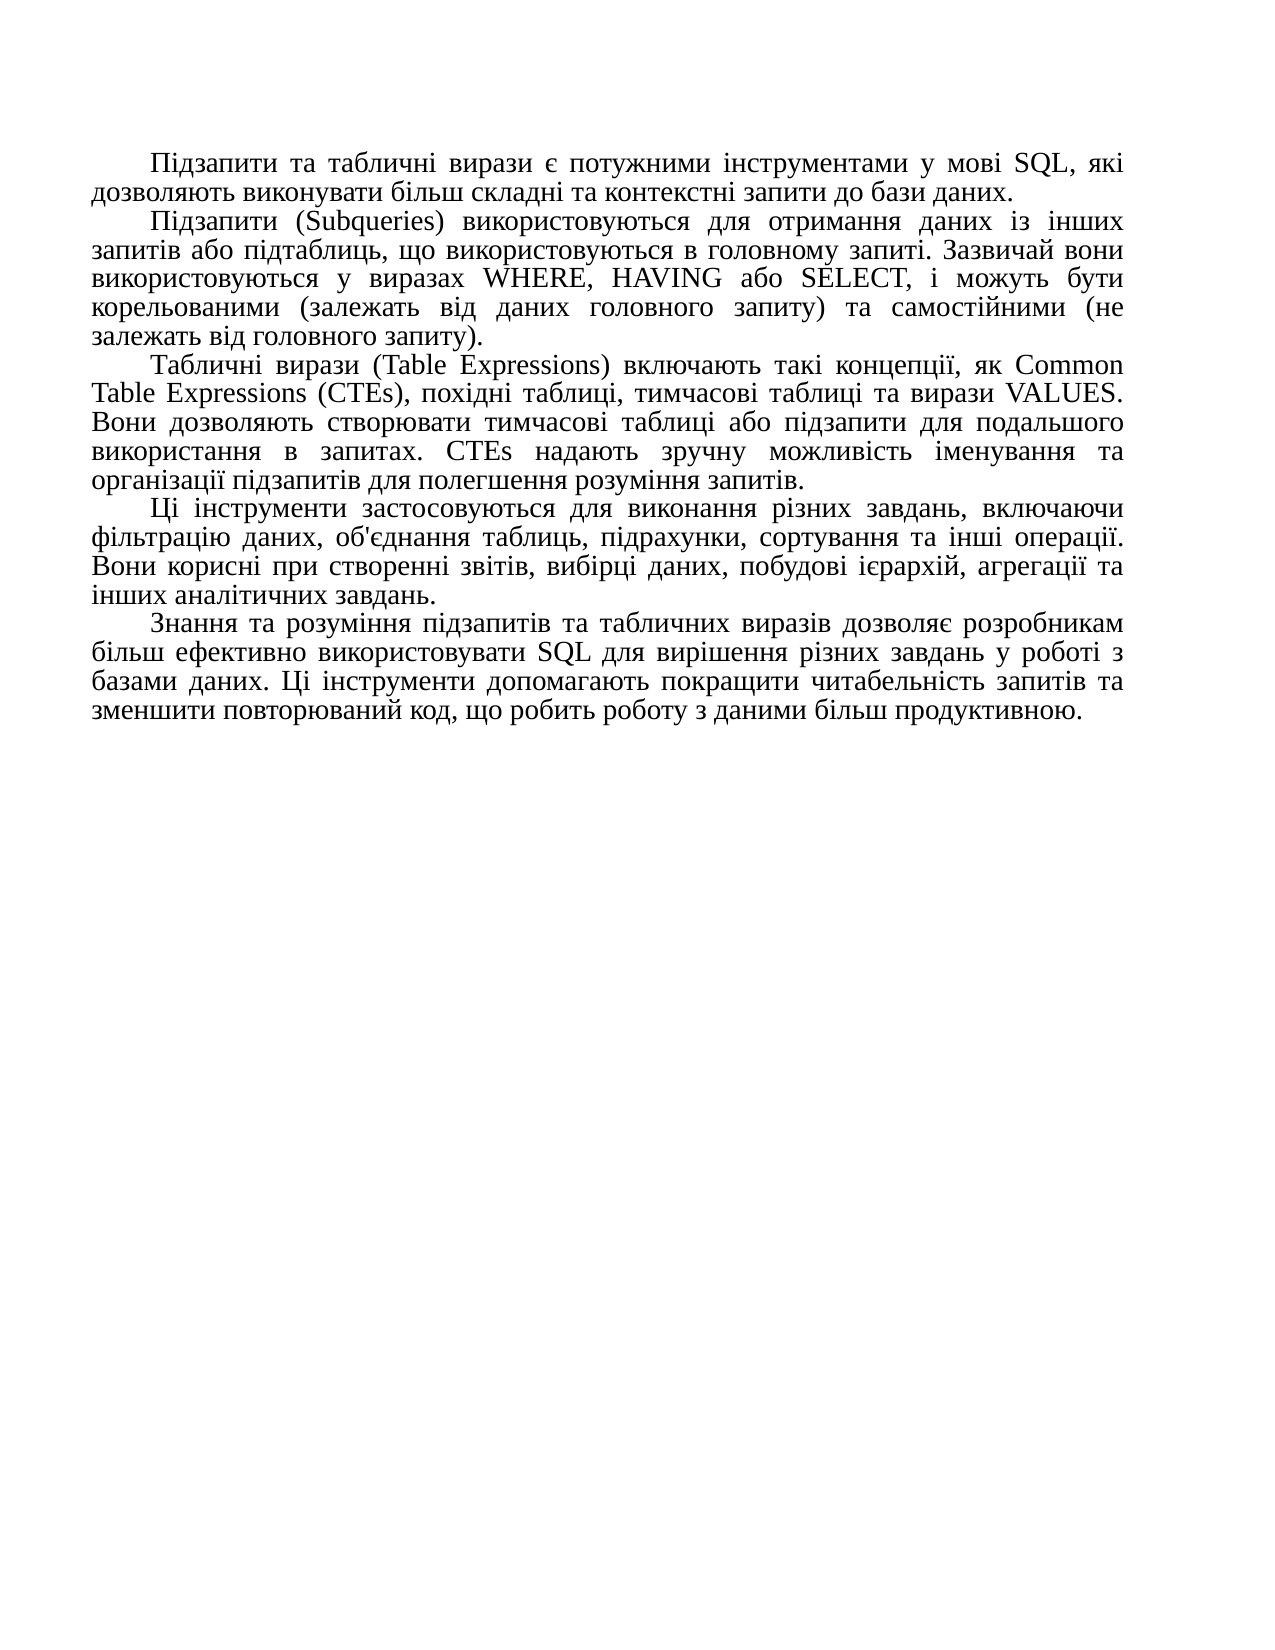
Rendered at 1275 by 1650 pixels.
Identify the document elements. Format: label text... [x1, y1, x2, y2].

text Табличні вирази (Table Expressions) включають такі концепції, як Common Table Expressions (CTEs), похідні таблиці, тимчасові таблиці та вирази VALUES. Вони дозволяють створювати тимчасові таблиці або підзапити для подальшого використання в запитах. CTEs надають зручну можливість іменування та організації підзапитів для полегшення розуміння запитів. [91, 351, 1125, 495]
text Ці інструменти застосовуються для виконання різних завдань, включаючи фільтрацію даних, об'єднання таблиць, підрахунки, сортування та інші операції. Вони корисні при створенні звітів, вибірці даних, побудові ієрархій, агрегації та інших аналітичних завдань. [91, 495, 1125, 610]
text Знання та розуміння підзапитів та табличних виразів дозволяє розробникам більш ефективно використовувати SQL для вирішення різних завдань у роботі з базами даних. Ці інструменти допомагають покращити читабельність запитів та зменшити повторюваний код, що робить роботу з даними більш продуктивною. [91, 610, 1125, 725]
text Підзапити та табличні вирази є потужними інструментами у мові SQL, які дозволяють виконувати більш складні та контекстні запити до бази даних. [91, 150, 1125, 207]
text Підзапити (Subqueries) використовуються для отримання даних із інших запитів або підтаблиць, що використовуються в головному запиті. Зазвичай вони використовуються у виразах WHERE, HAVING або SELECT, і можуть бути корельованими (залежать від даних головного запиту) та самостійними (не залежать від головного запиту). [91, 207, 1125, 351]
